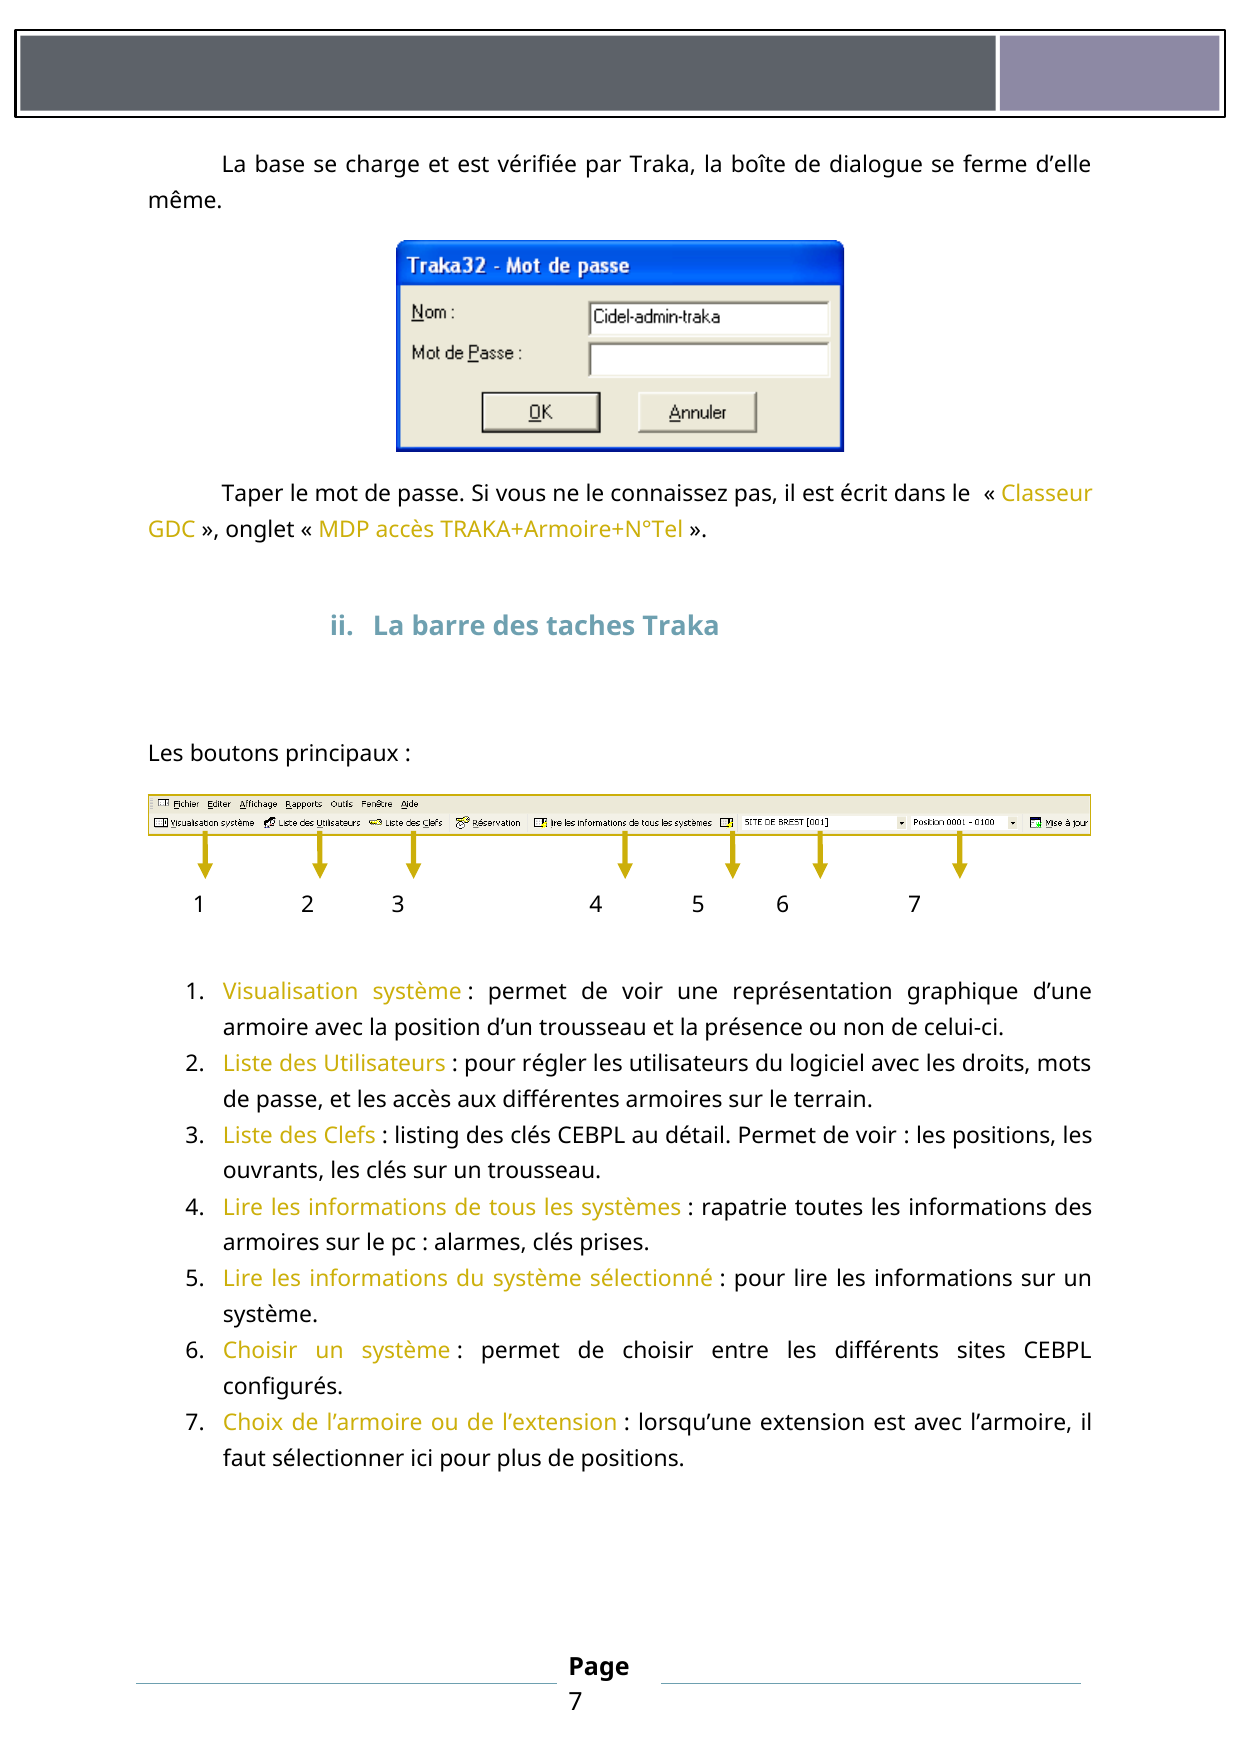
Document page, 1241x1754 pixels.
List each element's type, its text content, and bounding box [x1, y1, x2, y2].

text Les boutons principaux : [148, 737, 1093, 768]
text La base se charge et est vérifiée par Traka, la boîte de dialogue se ferme d’elle même. [148, 148, 1093, 215]
list Visualisation système : permet de voir une représentation graphique d’une armoire avec la position d’un trousseau et la présence ou non de celui-ci. [185, 975, 1093, 1042]
list La barre des taches Traka [354, 606, 1093, 643]
list Lire les informations du système sélectionné : pour lire les informations sur un système. [185, 1262, 1093, 1329]
list Lire les informations de tous les systèmes : rapatrie toutes les informations des armoires sur le pc : alarmes, clés prises. [185, 1190, 1093, 1258]
list Choisir un système : permet de choisir entre les différents sites CEBPL configurés. [185, 1334, 1093, 1401]
list Liste des Utilisateurs : pour régler les utilisateurs du logiciel avec les droits, mots de passe, et les accès aux différentes armoires sur le terrain. [185, 1047, 1093, 1114]
list Choix de l’armoire ou de l’extension : lorsqu’une extension est avec l’armoire, il faut sélectionner ici pour plus de positions. [185, 1406, 1093, 1473]
picture [149, 796, 1090, 834]
picture [396, 240, 845, 452]
list Liste des Clefs : listing des clés CEBPL au détail. Permet de voir : les positions, les ouvrants, les clés sur un trousseau. [185, 1118, 1093, 1186]
text Taper le mot de passe. Si vous ne le connaissez pas, il est écrit dans le « Classeur GDC », onglet « MDP accès TRAKA+Armoire+N°Tel ». [148, 477, 1093, 544]
